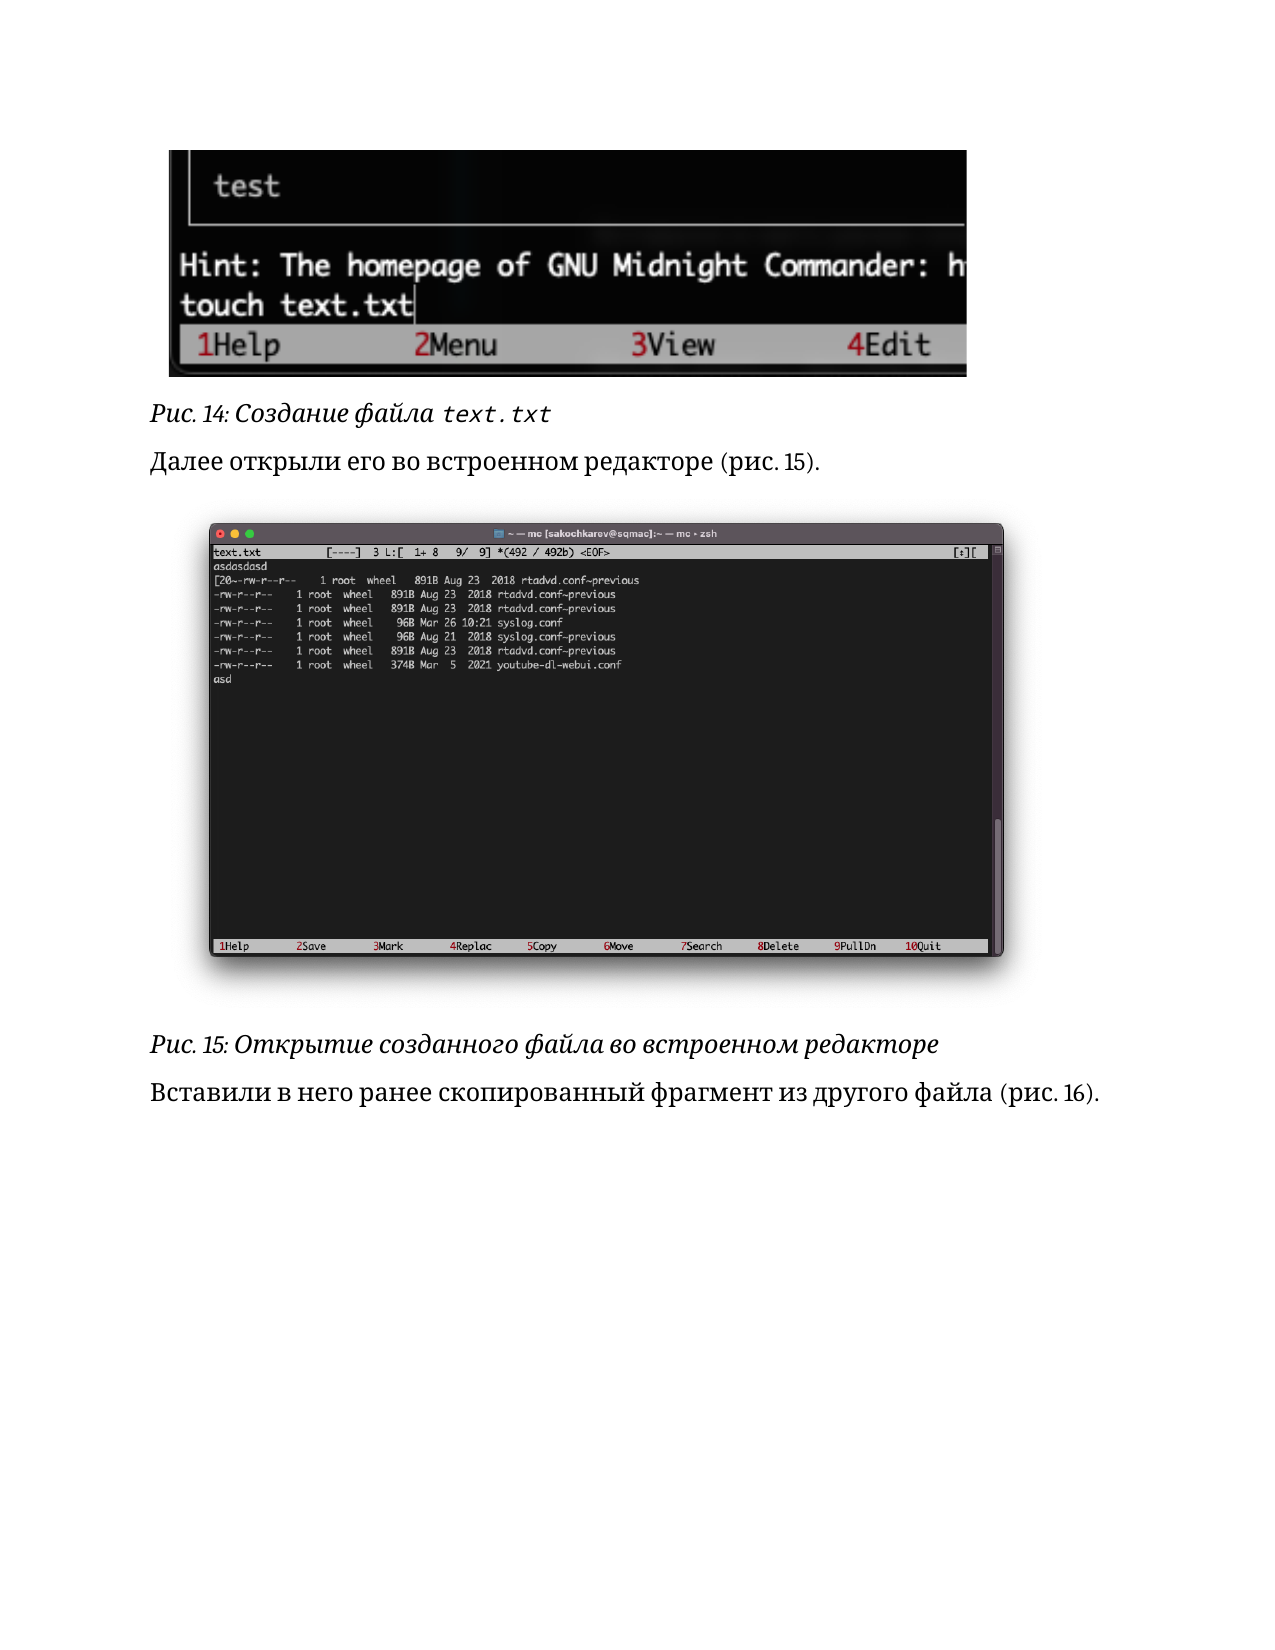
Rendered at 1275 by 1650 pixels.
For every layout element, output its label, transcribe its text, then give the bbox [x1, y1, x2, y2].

text Рис. 15: Открытие созданного файла во встроенном редакторе [150, 1031, 1125, 1060]
picture [168, 150, 967, 377]
text Далее открыли его во встроенном редакторе (рис. 15). [150, 448, 1125, 477]
text Рис. 14: Создание файла text.txt [150, 398, 1125, 429]
picture [168, 495, 1044, 1011]
text Вставили в него ранее скопированный фрагмент из другого файла (рис. 16). [150, 1078, 1125, 1107]
